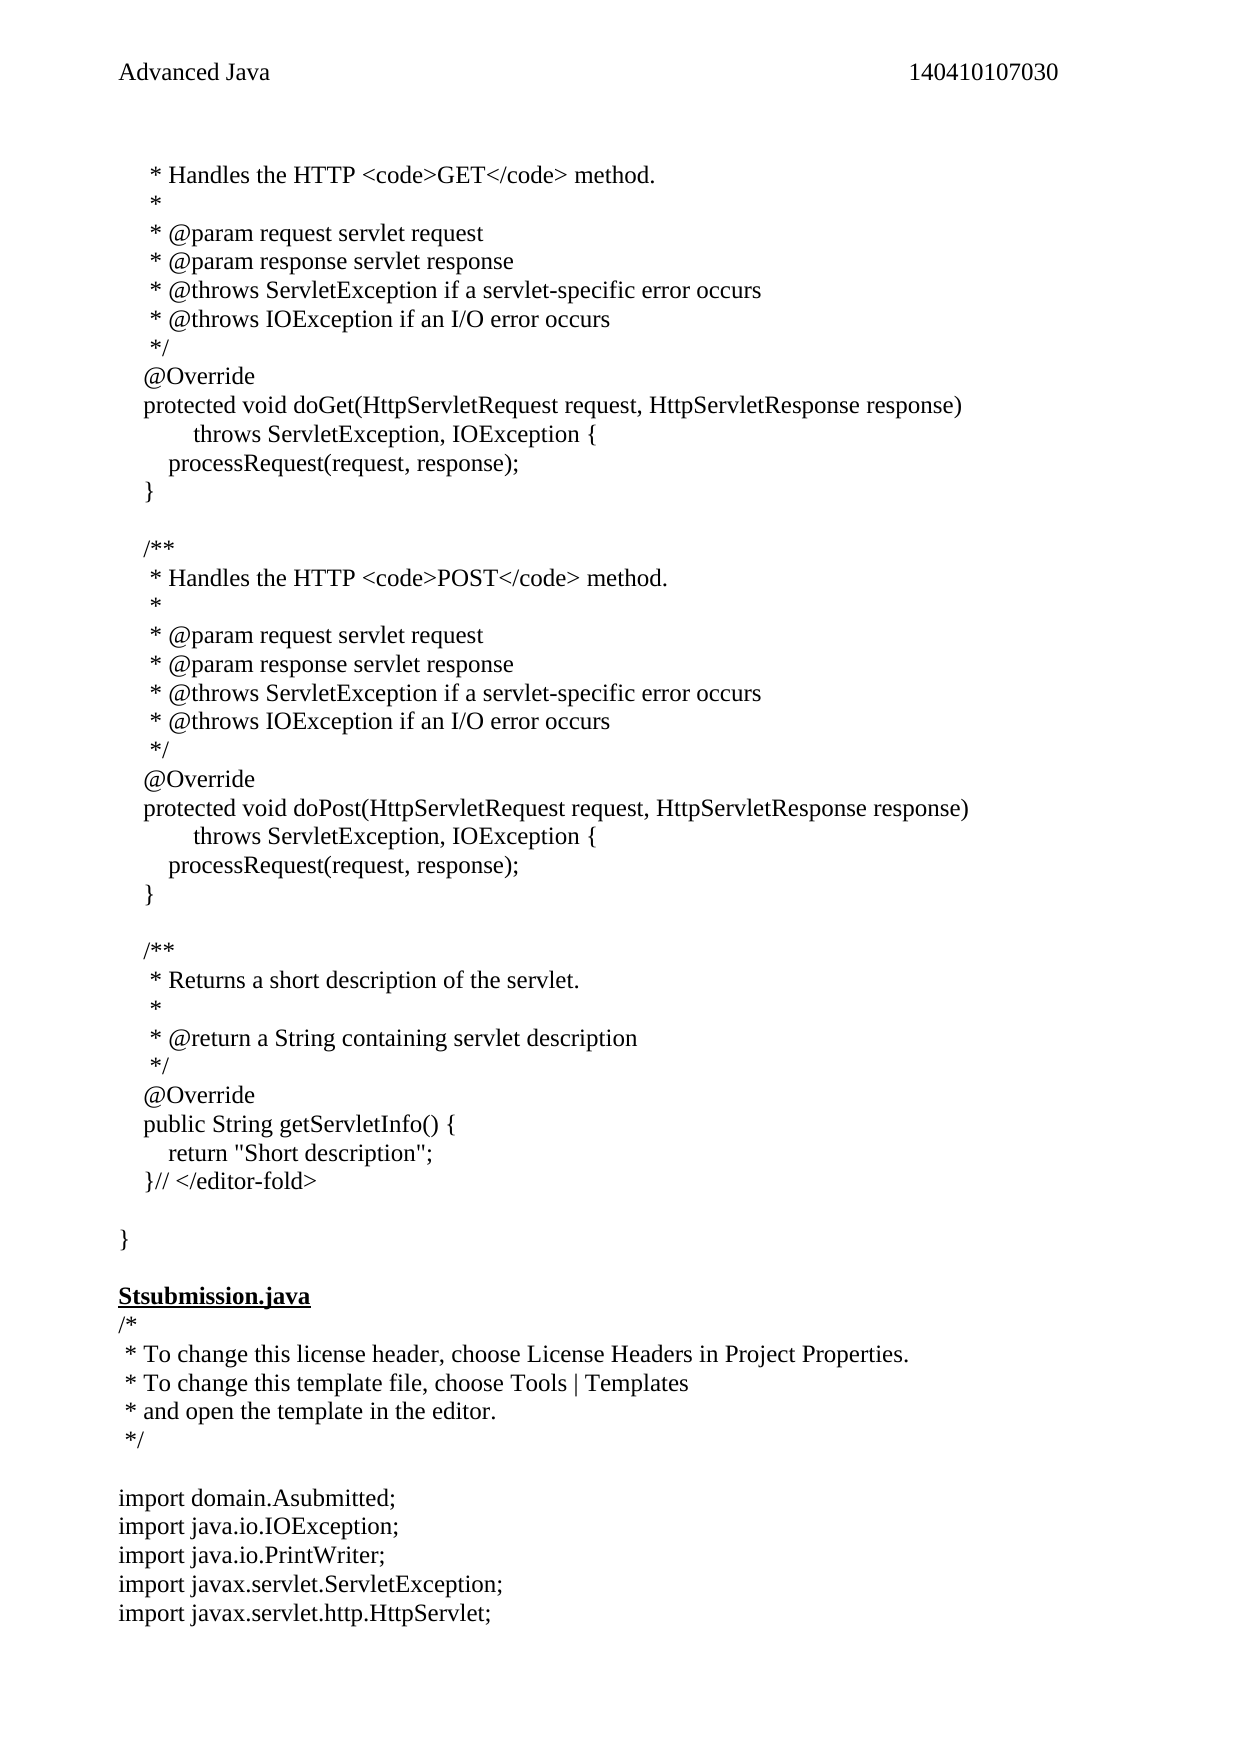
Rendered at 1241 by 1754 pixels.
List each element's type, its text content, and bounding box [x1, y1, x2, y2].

text * @param response servlet response [118, 246, 1122, 275]
text * @throws ServletException if a servlet-specific error occurs [118, 275, 1122, 304]
text throws ServletException, IOException { [118, 821, 1122, 850]
text * Returns a short description of the servlet. [118, 965, 1122, 994]
text * [118, 189, 1122, 218]
text */ [118, 333, 1122, 361]
text @Override [118, 361, 1122, 390]
text * [118, 994, 1122, 1023]
text */ [118, 1051, 1122, 1080]
text } [118, 476, 1122, 505]
text }// </editor-fold> [118, 1166, 1122, 1195]
text * @param response servlet response [118, 649, 1122, 678]
text processRequest(request, response); [118, 850, 1122, 879]
text * @throws ServletException if a servlet-specific error occurs [118, 678, 1122, 706]
text processRequest(request, response); [118, 448, 1122, 476]
text /* [118, 1310, 1122, 1339]
text * @throws IOException if an I/O error occurs [118, 304, 1122, 333]
text /** [118, 936, 1122, 965]
text * To change this license header, choose License Headers in Project Properties. [118, 1339, 1122, 1368]
text protected void doGet(HttpServletRequest request, HttpServletResponse response) [118, 390, 1122, 419]
text import javax.servlet.ServletException; [118, 1569, 1122, 1598]
text */ [118, 735, 1122, 764]
text */ [118, 1425, 1122, 1454]
text } [118, 879, 1122, 908]
text import java.io.PrintWriter; [118, 1540, 1122, 1569]
text import java.io.IOException; [118, 1511, 1122, 1540]
text /** [118, 534, 1122, 563]
text * @return a String containing servlet description [118, 1023, 1122, 1051]
text * and open the template in the editor. [118, 1396, 1122, 1425]
text public String getServletInfo() { [118, 1109, 1122, 1138]
text * @throws IOException if an I/O error occurs [118, 706, 1122, 735]
text Stsubmission.java [118, 1281, 1122, 1310]
text protected void doPost(HttpServletRequest request, HttpServletResponse response) [118, 793, 1122, 821]
text * To change this template file, choose Tools | Templates [118, 1368, 1122, 1396]
text import domain.Asubmitted; [118, 1483, 1122, 1511]
text } [118, 1224, 1122, 1253]
text * Handles the HTTP <code>POST</code> method. [118, 563, 1122, 591]
text import javax.servlet.http.HttpServlet; [118, 1598, 1122, 1626]
text * @param request servlet request [118, 218, 1122, 246]
text * Handles the HTTP <code>GET</code> method. [118, 160, 1122, 189]
text @Override [118, 1080, 1122, 1109]
text * @param request servlet request [118, 620, 1122, 649]
text @Override [118, 764, 1122, 793]
text throws ServletException, IOException { [118, 419, 1122, 448]
text * [118, 591, 1122, 620]
text return "Short description"; [118, 1138, 1122, 1166]
